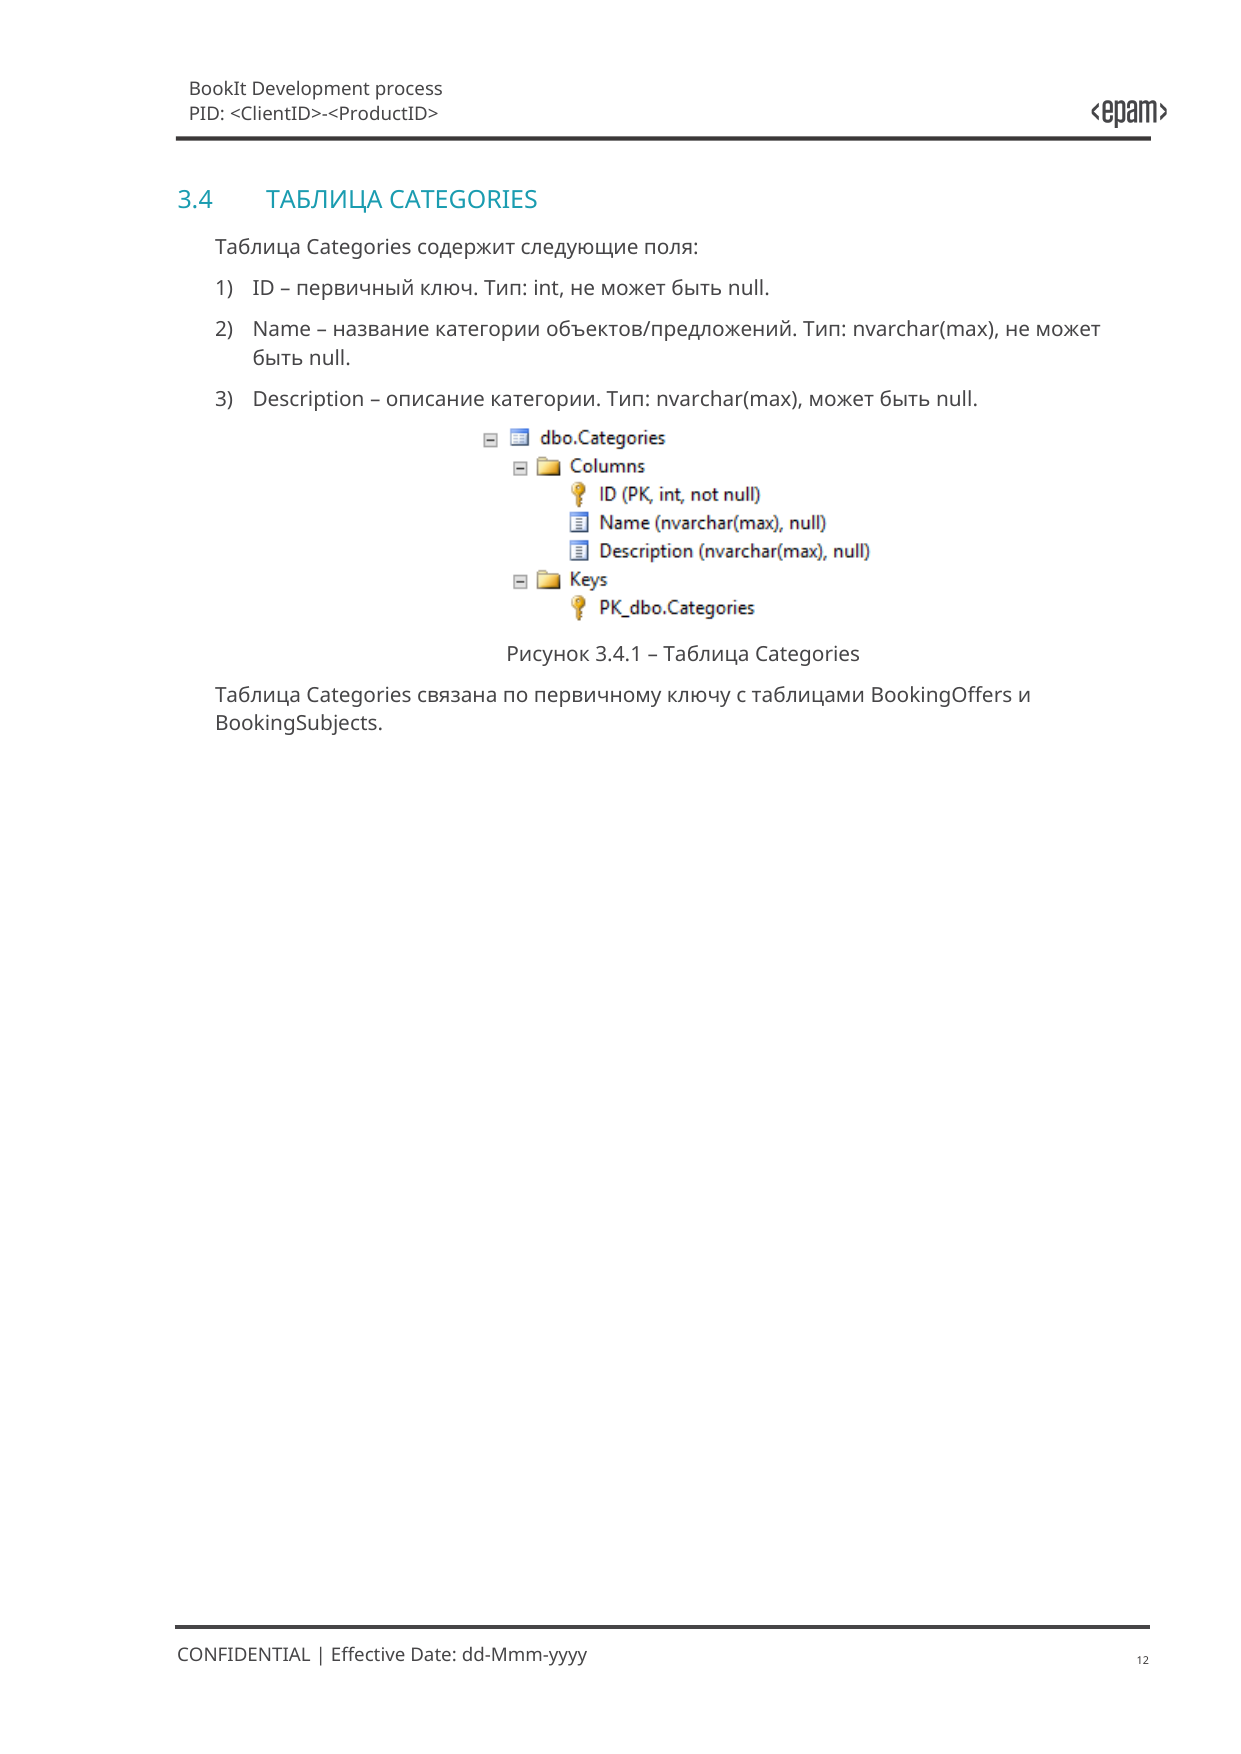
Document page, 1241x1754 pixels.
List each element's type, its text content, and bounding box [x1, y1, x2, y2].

picture [465, 424, 902, 627]
text Таблица Categories содержит следующие поля: [215, 232, 1152, 261]
list Name – название категории объектов/предложений. Тип: nvarchar(max), не может быть null. [215, 314, 1152, 371]
text Рисунок 3.4.1 – Таблица Categories [215, 639, 1152, 667]
subtitle Таблица Categories [177, 182, 1152, 216]
list ID – первичный ключ. Тип: int, не может быть null. [215, 273, 1152, 302]
list Description – описание категории. Тип: nvarchar(max), может быть null. [215, 384, 1152, 412]
text Таблица Categories связана по первичному ключу с таблицами BookingOffers и BookingSubjects. [215, 680, 1152, 737]
